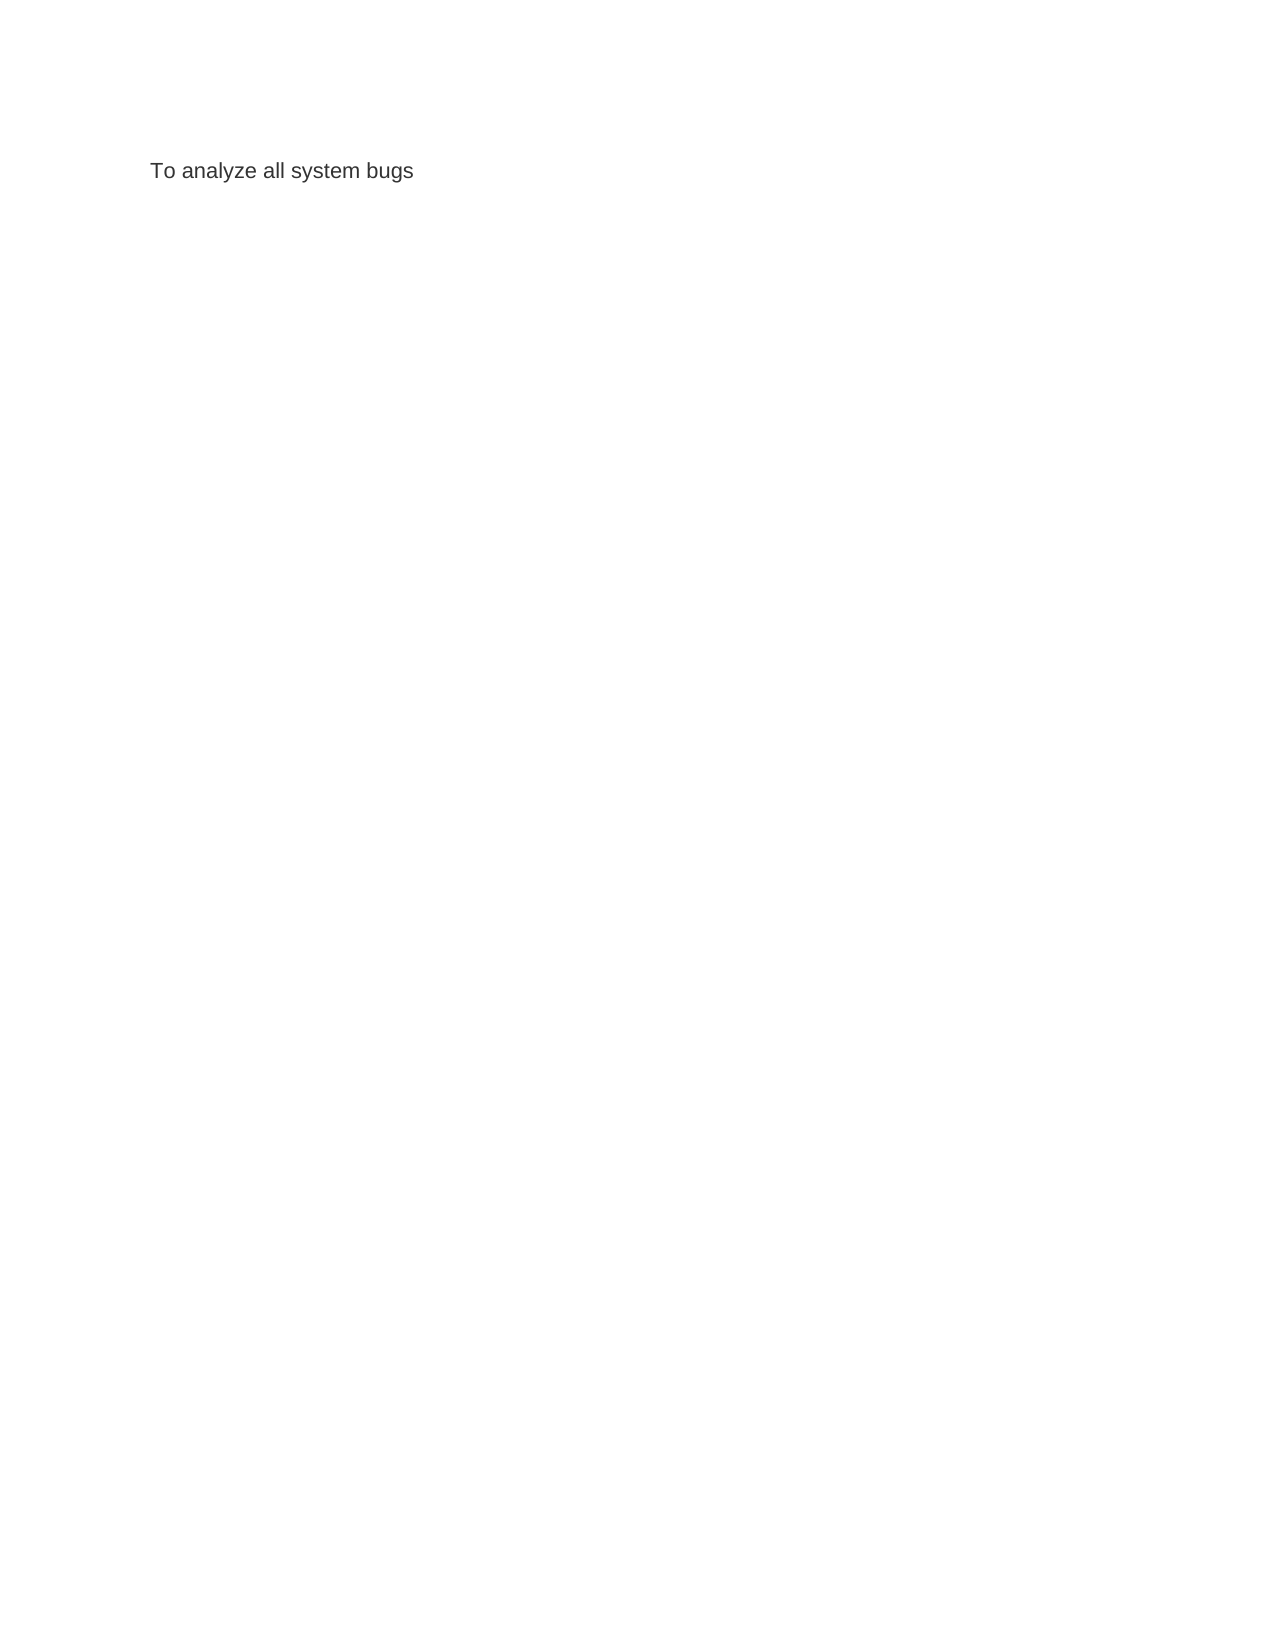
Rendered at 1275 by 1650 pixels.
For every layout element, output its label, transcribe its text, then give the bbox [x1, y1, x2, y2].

text To analyze all system bugs [150, 150, 1125, 183]
